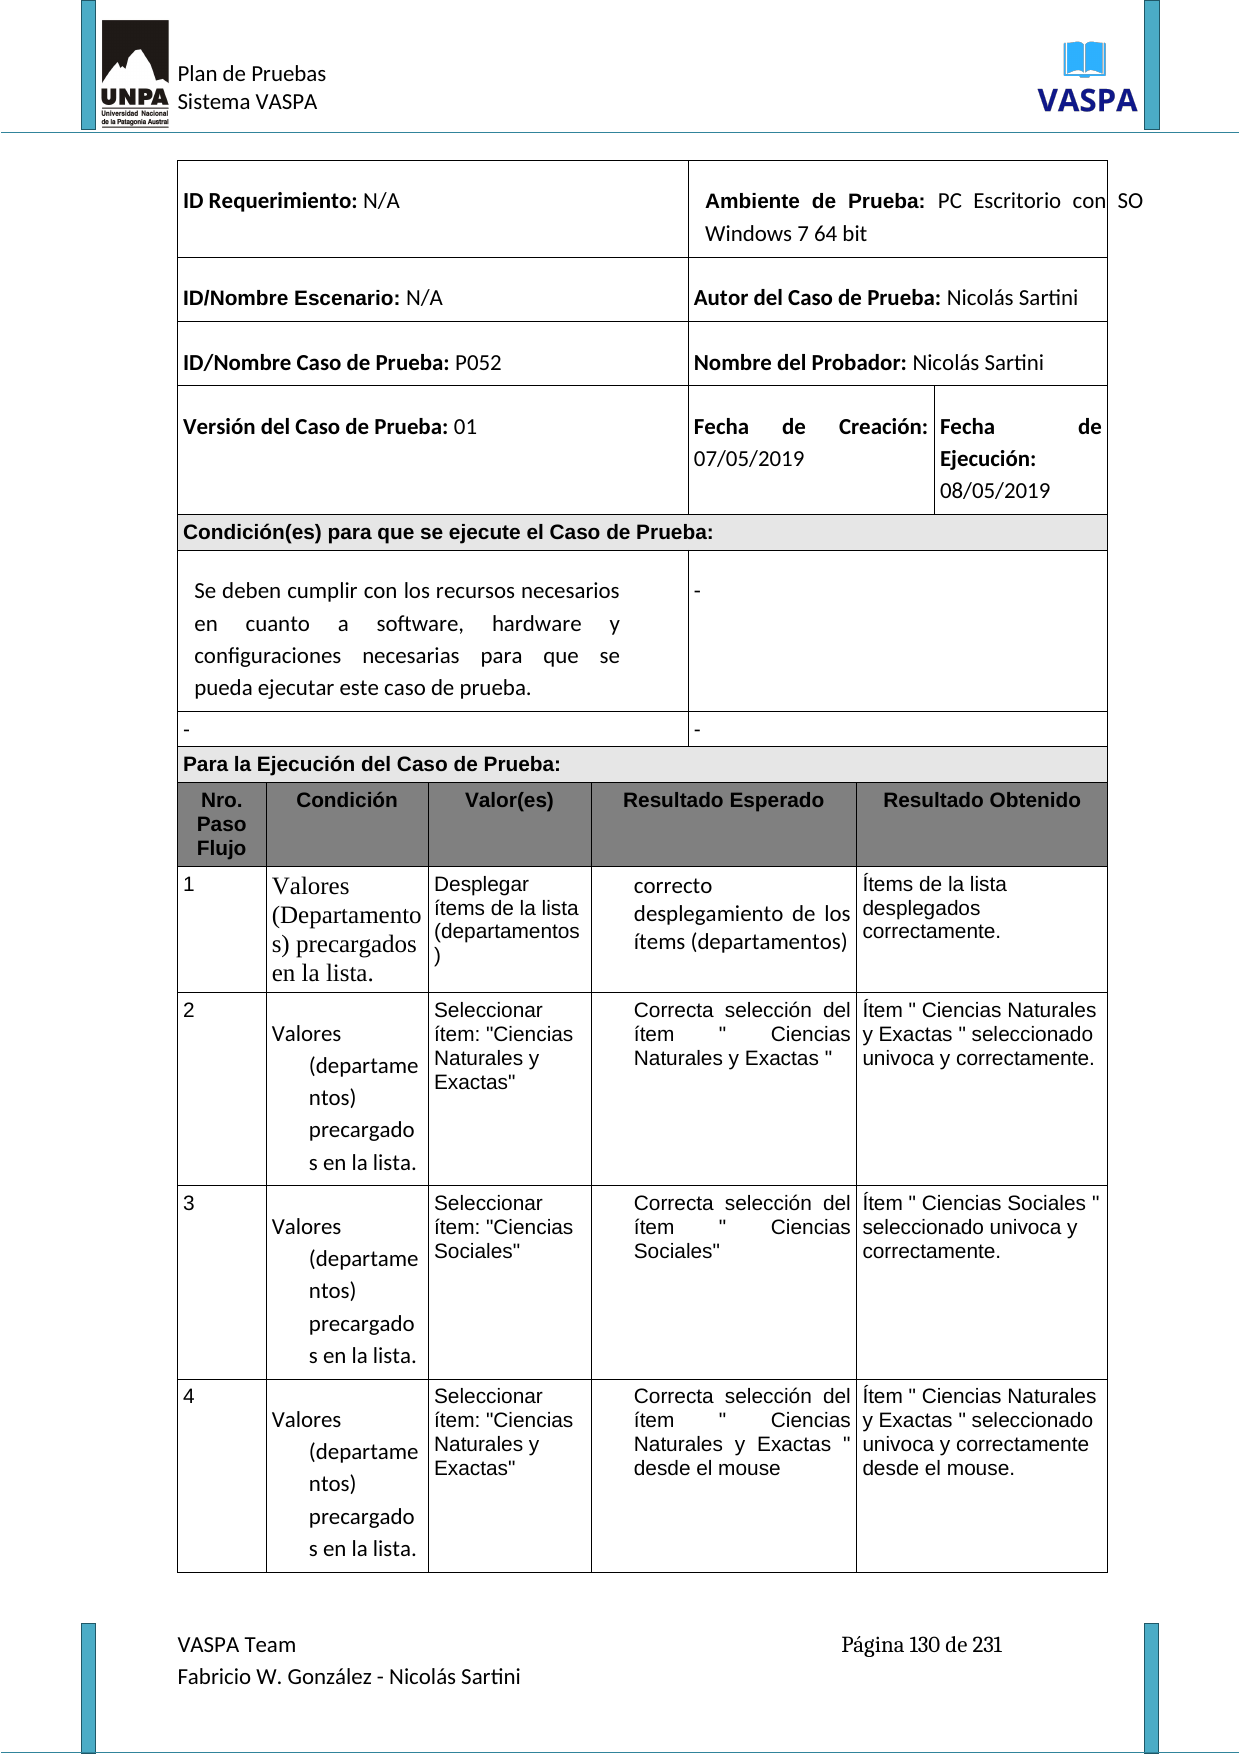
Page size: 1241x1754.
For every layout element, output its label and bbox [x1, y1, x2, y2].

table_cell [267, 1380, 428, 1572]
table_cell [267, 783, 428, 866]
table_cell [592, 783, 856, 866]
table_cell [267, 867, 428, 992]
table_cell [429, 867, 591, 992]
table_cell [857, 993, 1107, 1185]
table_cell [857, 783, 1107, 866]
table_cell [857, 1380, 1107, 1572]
picture [1032, 21, 1143, 132]
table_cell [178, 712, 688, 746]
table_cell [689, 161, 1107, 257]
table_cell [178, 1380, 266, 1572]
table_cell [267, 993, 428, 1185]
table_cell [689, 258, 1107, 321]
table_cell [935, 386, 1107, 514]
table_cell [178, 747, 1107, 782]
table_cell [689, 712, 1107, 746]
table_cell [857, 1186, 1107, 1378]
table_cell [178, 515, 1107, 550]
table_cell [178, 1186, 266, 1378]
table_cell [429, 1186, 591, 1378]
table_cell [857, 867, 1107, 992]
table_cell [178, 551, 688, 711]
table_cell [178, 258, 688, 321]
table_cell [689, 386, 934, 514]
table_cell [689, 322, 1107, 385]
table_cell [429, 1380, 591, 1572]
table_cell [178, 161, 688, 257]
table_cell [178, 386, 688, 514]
picture [100, 18, 170, 129]
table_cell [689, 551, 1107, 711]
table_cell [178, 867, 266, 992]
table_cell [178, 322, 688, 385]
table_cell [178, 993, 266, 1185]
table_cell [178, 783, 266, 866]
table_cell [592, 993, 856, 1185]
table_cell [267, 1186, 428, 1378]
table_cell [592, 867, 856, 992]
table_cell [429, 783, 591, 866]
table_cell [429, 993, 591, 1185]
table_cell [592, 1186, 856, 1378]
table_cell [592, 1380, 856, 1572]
